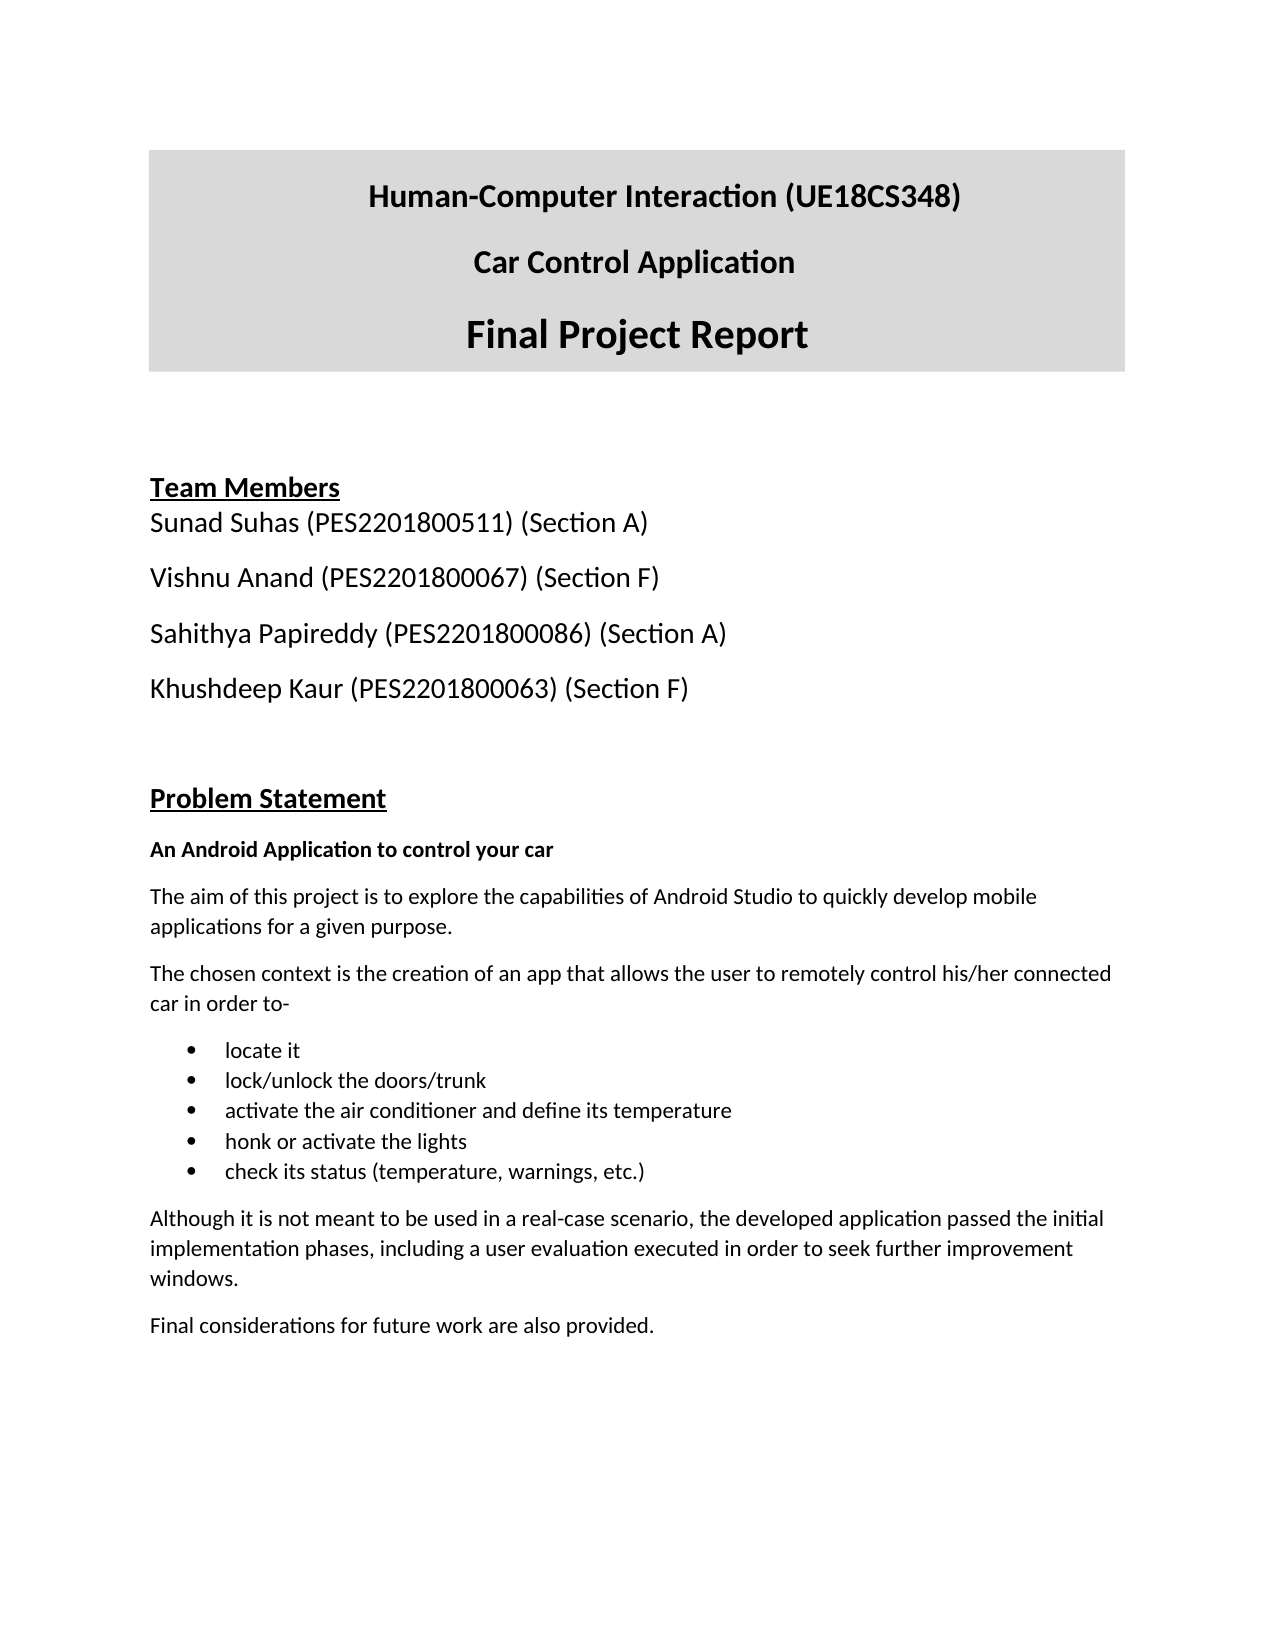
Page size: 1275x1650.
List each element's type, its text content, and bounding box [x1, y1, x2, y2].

text The aim of this project is to explore the capabilities of Android Studio to quickly develop mobile applications for a given purpose. [150, 882, 1125, 940]
text An Android Application to control your car [150, 835, 1125, 863]
text Sunad Suhas (PES2201800511) (Section A) [150, 504, 1125, 540]
list check its status (temperature, warnings, etc.) [187, 1157, 1125, 1185]
list activate the air conditioner and define its temperature [187, 1097, 1125, 1124]
text Vishnu Anand (PES2201800067) (Section F) [150, 559, 1125, 595]
text Human-Computer Interaction (UE18CS348) [150, 175, 1125, 216]
text Car Control Application [150, 241, 1125, 281]
text Sahithya Papireddy (PES2201800086) (Section A) [150, 615, 1125, 650]
text Team Members [150, 469, 1125, 504]
text Khushdeep Kaur (PES2201800063) (Section F) [150, 670, 1125, 705]
text Final considerations for future work are also provided. [150, 1311, 1125, 1339]
text The chosen context is the creation of an app that allows the user to remotely control his/her connected car in order to- [150, 959, 1125, 1017]
list locate it [187, 1036, 1125, 1064]
text Problem Statement [150, 780, 1125, 816]
list lock/unlock the doors/trunk [187, 1066, 1125, 1094]
text Final Project Report [150, 308, 1125, 359]
text Although it is not meant to be used in a real-case scenario, the developed application passed the initial implementation phases, including a user evaluation executed in order to seek further improvement windows. [150, 1204, 1125, 1292]
list honk or activate the lights [187, 1127, 1125, 1155]
